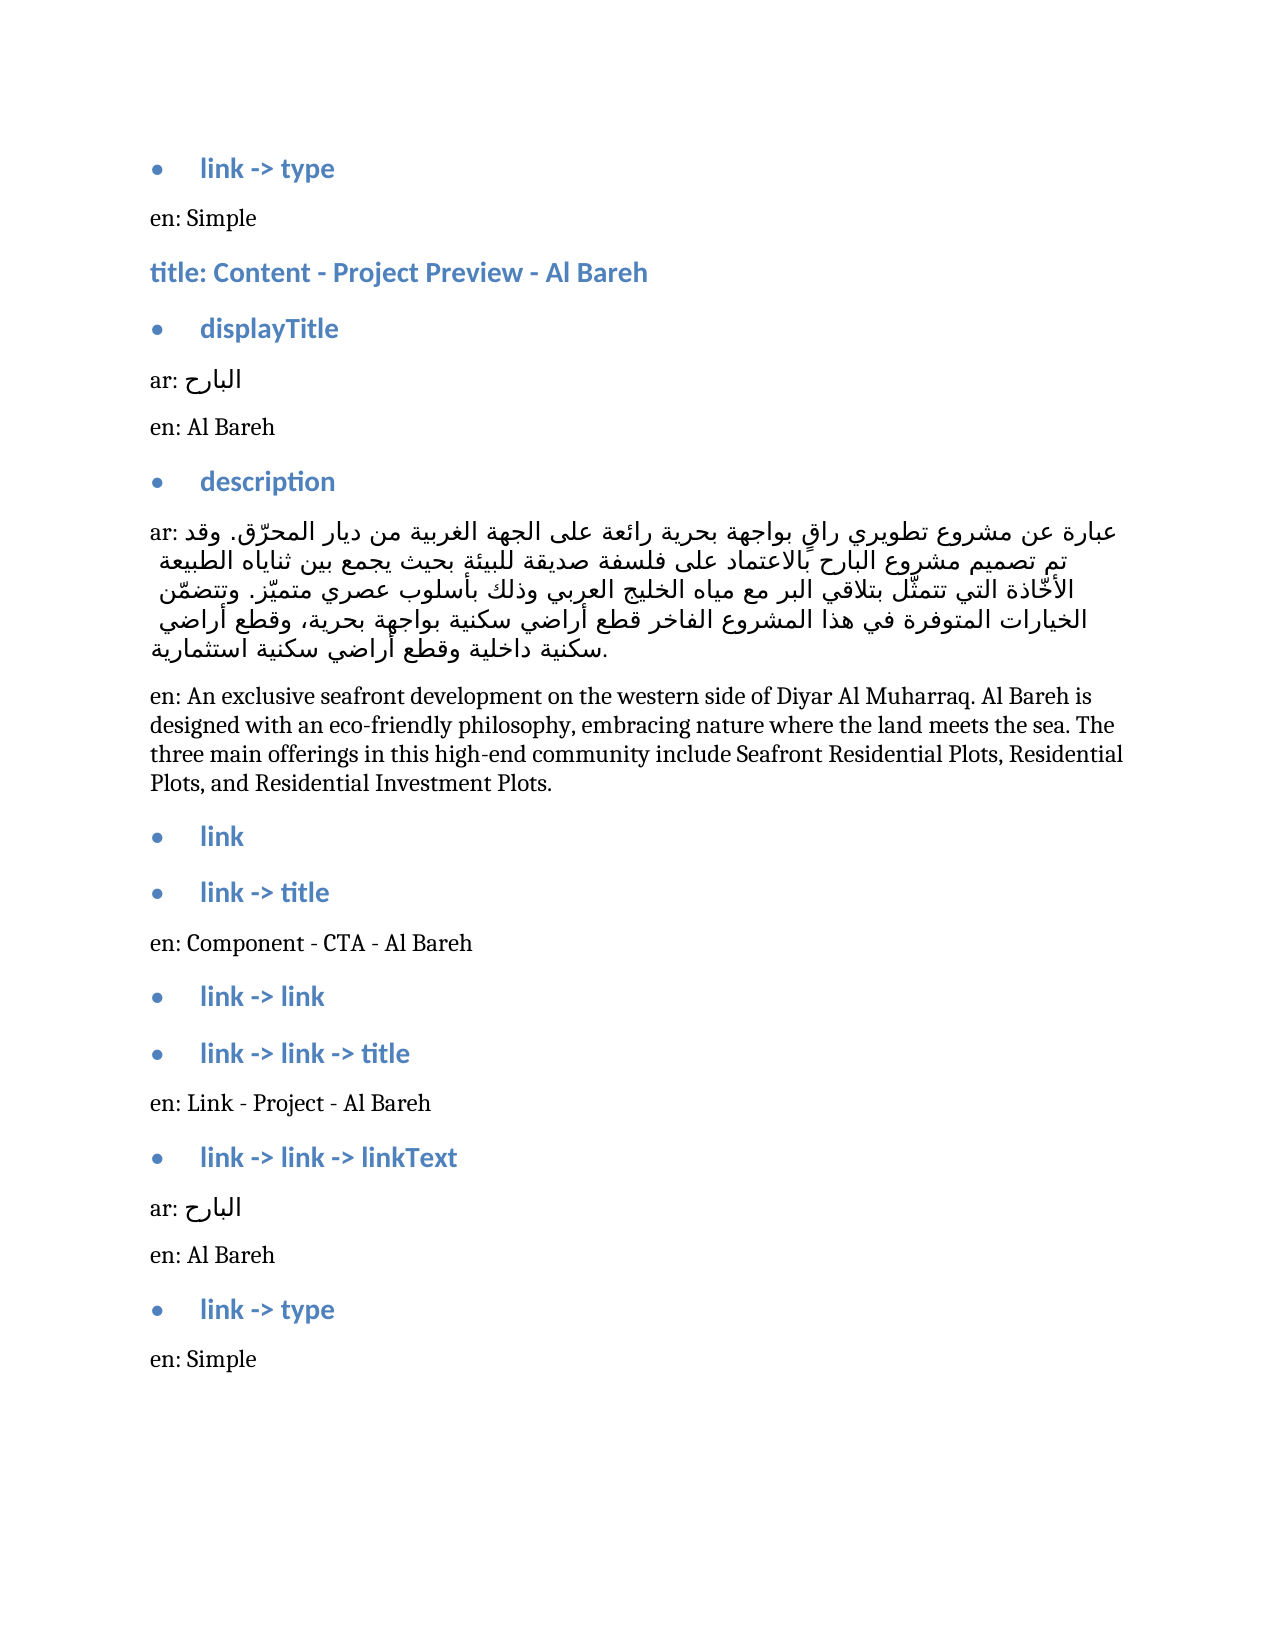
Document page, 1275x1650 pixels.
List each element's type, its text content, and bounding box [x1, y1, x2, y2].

text en: An exclusive seafront development on the western side of Diyar Al Muharraq. Al Bareh is designed with an eco-friendly philosophy, embracing nature where the land meets the sea. The three main offerings in this high-end community include Seafront Residential Plots, Residential Plots, and Residential Investment Plots. [150, 682, 1125, 797]
subtitle link [150, 818, 1125, 854]
subtitle link -> type [150, 1291, 1125, 1327]
text en: Al Bareh [150, 1241, 1125, 1270]
subtitle link -> link [150, 978, 1125, 1014]
subtitle link -> title [150, 874, 1125, 910]
text en: Al Bareh [150, 413, 1125, 442]
text en: Simple [150, 204, 1125, 233]
text en: Simple [150, 1345, 1125, 1374]
subtitle description [150, 463, 1125, 498]
text en: Link - Project - Al Bareh [150, 1089, 1125, 1118]
text ar: البارح [150, 365, 1125, 394]
subtitle link -> link -> title [150, 1035, 1125, 1071]
text ar: عبارة عن مشروع تطويري راقٍ بواجهة بحرية رائعة على الجهة الغربية من ديار المحرّق. وقد تم تصميم مشروع البارح بالاعتماد على فلسفة صديقة للبيئة بحيث يجمع بين ثناياه الطبيعة الأخّاذة التي تتمثّل بتلاقي البر مع مياه الخليج العربي وذلك بأسلوب عصري متميّز. وتتضمّن الخيارات المتوفرة في هذا المشروع الفاخر قطع أراضي سكنية بواجهة بحرية، وقطع أراضي سكنية داخلية وقطع أراضي سكنية استثمارية. [150, 517, 1125, 663]
text ar: البارح [150, 1193, 1125, 1223]
subtitle title: Content - Project Preview - Al Bareh [150, 254, 1125, 289]
subtitle link -> type [150, 150, 1125, 186]
subtitle displayTitle [150, 310, 1125, 346]
text en: Component - CTA - Al Bareh [150, 929, 1125, 958]
subtitle link -> link -> linkText [150, 1139, 1125, 1174]
